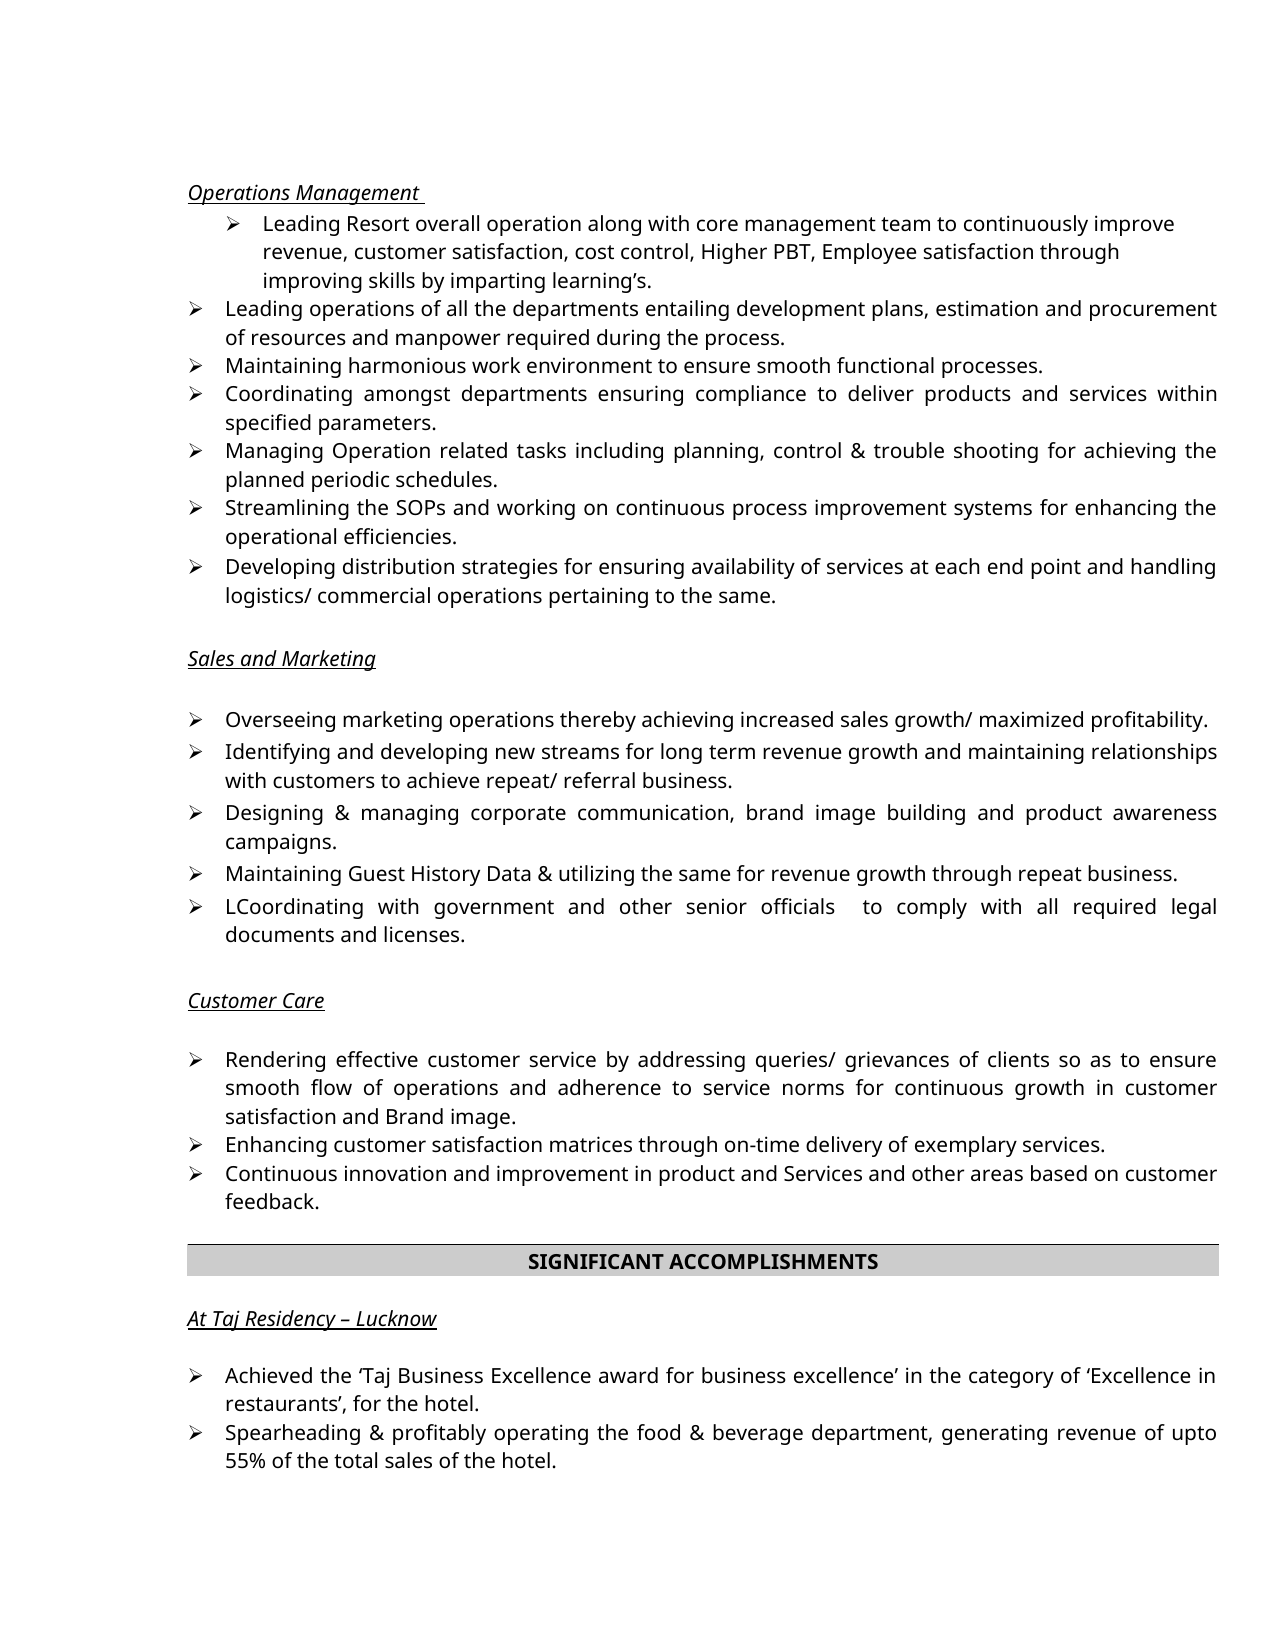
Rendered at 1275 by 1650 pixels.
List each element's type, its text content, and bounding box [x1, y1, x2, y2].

list Maintaining harmonious work environment to ensure smooth functional processes. [187, 351, 1219, 379]
list LCoordinating with government and other senior officials to comply with all required legal documents and licenses. [187, 892, 1219, 949]
list Identifying and developing new streams for long term revenue growth and maintaining relationships with customers to achieve repeat/ referral business. [187, 737, 1219, 794]
list Designing & managing corporate communication, brand image building and product awareness campaigns. [187, 798, 1219, 855]
text SIGNIFICANT ACCOMPLISHMENTS [187, 1245, 1219, 1276]
list Leading Resort overall operation along with core management team to continuously improve revenue, customer satisfaction, cost control, Higher PBT, Employee satisfaction through improving skills by imparting learning’s. [225, 209, 1219, 294]
list Streamlining the SOPs and working on continuous process improvement systems for enhancing the operational efficiencies. [187, 493, 1219, 550]
list Overseeing marketing operations thereby achieving increased sales growth/ maximized profitability. [187, 705, 1219, 733]
list Continuous innovation and improvement in product and Services and other areas based on customer feedback. [187, 1159, 1219, 1216]
subtitle Operations Management [187, 178, 1219, 207]
list Developing distribution strategies for ensuring availability of services at each end point and handling logistics/ commercial operations pertaining to the same. [187, 552, 1219, 609]
title Coordinating amongst departments ensuring compliance to deliver products and services within specified parameters. [187, 379, 1219, 436]
list Leading operations of all the departments entailing development plans, estimation and procurement of resources and manpower required during the process. [187, 294, 1219, 351]
list Achieved the ‘Taj Business Excellence award for business excellence’ in the category of ‘Excellence in restaurants’, for the hotel. [187, 1361, 1219, 1418]
list Rendering effective customer service by addressing queries/ grievances of clients so as to ensure smooth flow of operations and adherence to service norms for continuous growth in customer satisfaction and Brand image. [187, 1045, 1219, 1130]
text At Taj Residency – Lucknow [187, 1304, 1219, 1333]
title Managing Operation related tasks including planning, control & trouble shooting for achieving the planned periodic schedules. [187, 436, 1219, 493]
list Maintaining Guest History Data & utilizing the same for revenue growth through repeat business. [187, 859, 1219, 888]
list Enhancing customer satisfaction matrices through on-time delivery of exemplary services. [187, 1130, 1219, 1159]
text Sales and Marketing [187, 644, 1219, 672]
list Spearheading & profitably operating the food & beverage department, generating revenue of upto 55% of the total sales of the hotel. [187, 1418, 1219, 1475]
subtitle Customer Care [187, 986, 1219, 1014]
